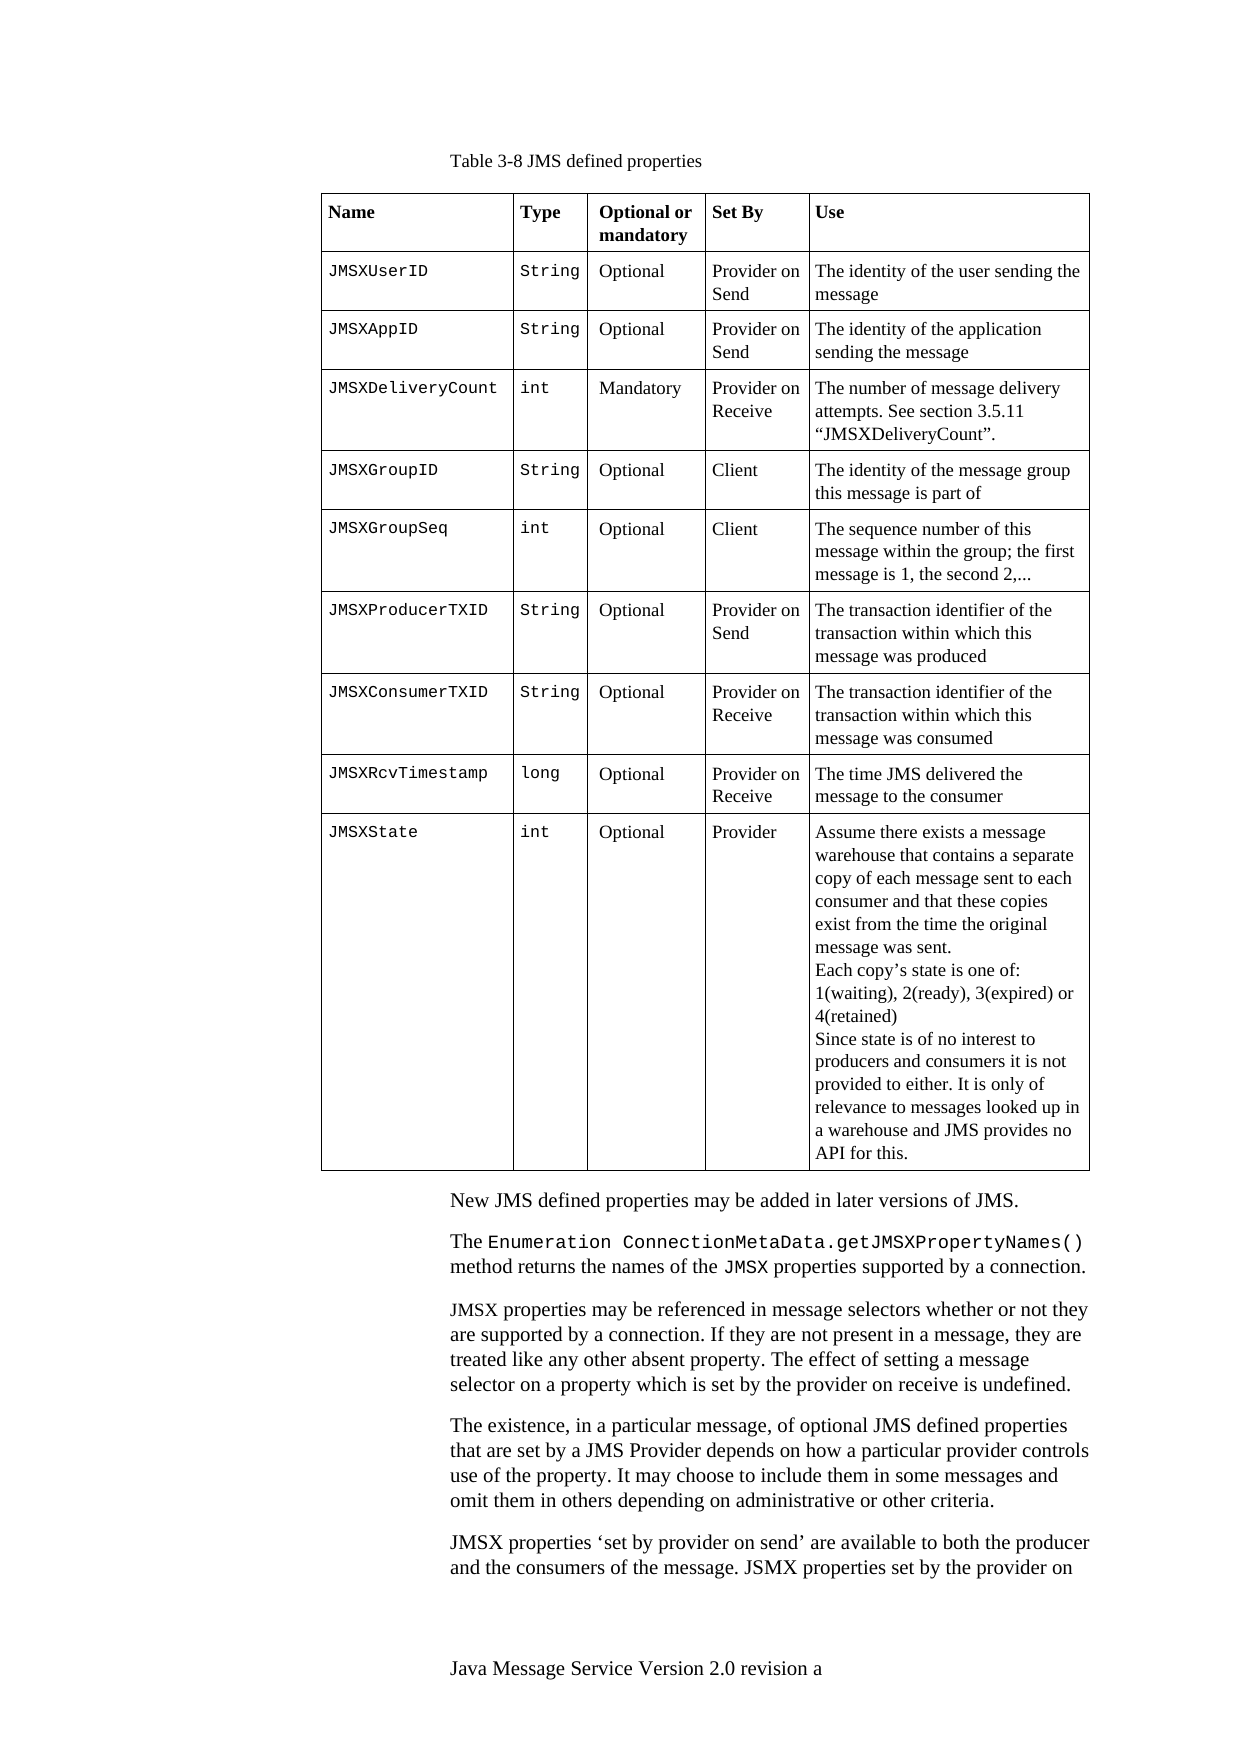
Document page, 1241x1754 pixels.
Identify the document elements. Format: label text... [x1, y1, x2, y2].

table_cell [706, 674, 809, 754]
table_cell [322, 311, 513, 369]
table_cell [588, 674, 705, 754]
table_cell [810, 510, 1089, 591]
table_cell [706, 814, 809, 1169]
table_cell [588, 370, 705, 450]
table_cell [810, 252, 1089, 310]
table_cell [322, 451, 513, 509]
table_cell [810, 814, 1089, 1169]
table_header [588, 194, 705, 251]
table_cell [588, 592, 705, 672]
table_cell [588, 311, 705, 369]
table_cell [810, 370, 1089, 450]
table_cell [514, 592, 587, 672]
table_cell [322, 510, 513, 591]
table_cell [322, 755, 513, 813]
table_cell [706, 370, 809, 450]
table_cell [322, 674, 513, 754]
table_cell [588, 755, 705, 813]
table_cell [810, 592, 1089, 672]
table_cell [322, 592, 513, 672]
text The Enumeration ConnectionMetaData.getJMSXPropertyNames() method returns the names of the JMSX properties supported by a connection. [450, 1229, 1090, 1279]
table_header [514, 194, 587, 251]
text JMSX properties may be referenced in message selectors whether or not they are supported by a connection. If they are not present in a message, they are treated like any other absent property. The effect of setting a message selector on a property which is set by the provider on receive is undefined. [450, 1296, 1090, 1396]
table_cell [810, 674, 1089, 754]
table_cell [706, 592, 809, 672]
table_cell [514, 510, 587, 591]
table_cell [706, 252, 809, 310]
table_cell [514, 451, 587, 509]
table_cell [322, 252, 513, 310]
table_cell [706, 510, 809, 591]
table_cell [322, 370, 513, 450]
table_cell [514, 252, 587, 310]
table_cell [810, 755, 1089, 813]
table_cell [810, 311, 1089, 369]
text New JMS defined properties may be added in later versions of JMS. [450, 1187, 1090, 1212]
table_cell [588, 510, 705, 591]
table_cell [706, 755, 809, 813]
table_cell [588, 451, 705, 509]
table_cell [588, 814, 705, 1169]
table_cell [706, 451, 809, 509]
text The existence, in a particular message, of optional JMS defined properties that are set by a JMS Provider depends on how a particular provider controls use of the property. It may choose to include them in some messages and omit them in others depending on administrative or other criteria. [450, 1412, 1090, 1512]
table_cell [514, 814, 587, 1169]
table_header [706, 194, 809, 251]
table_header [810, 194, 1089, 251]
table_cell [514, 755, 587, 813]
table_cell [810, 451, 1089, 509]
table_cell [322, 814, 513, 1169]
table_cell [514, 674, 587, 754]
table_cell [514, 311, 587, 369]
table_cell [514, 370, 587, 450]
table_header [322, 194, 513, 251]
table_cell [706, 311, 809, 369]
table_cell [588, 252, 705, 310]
